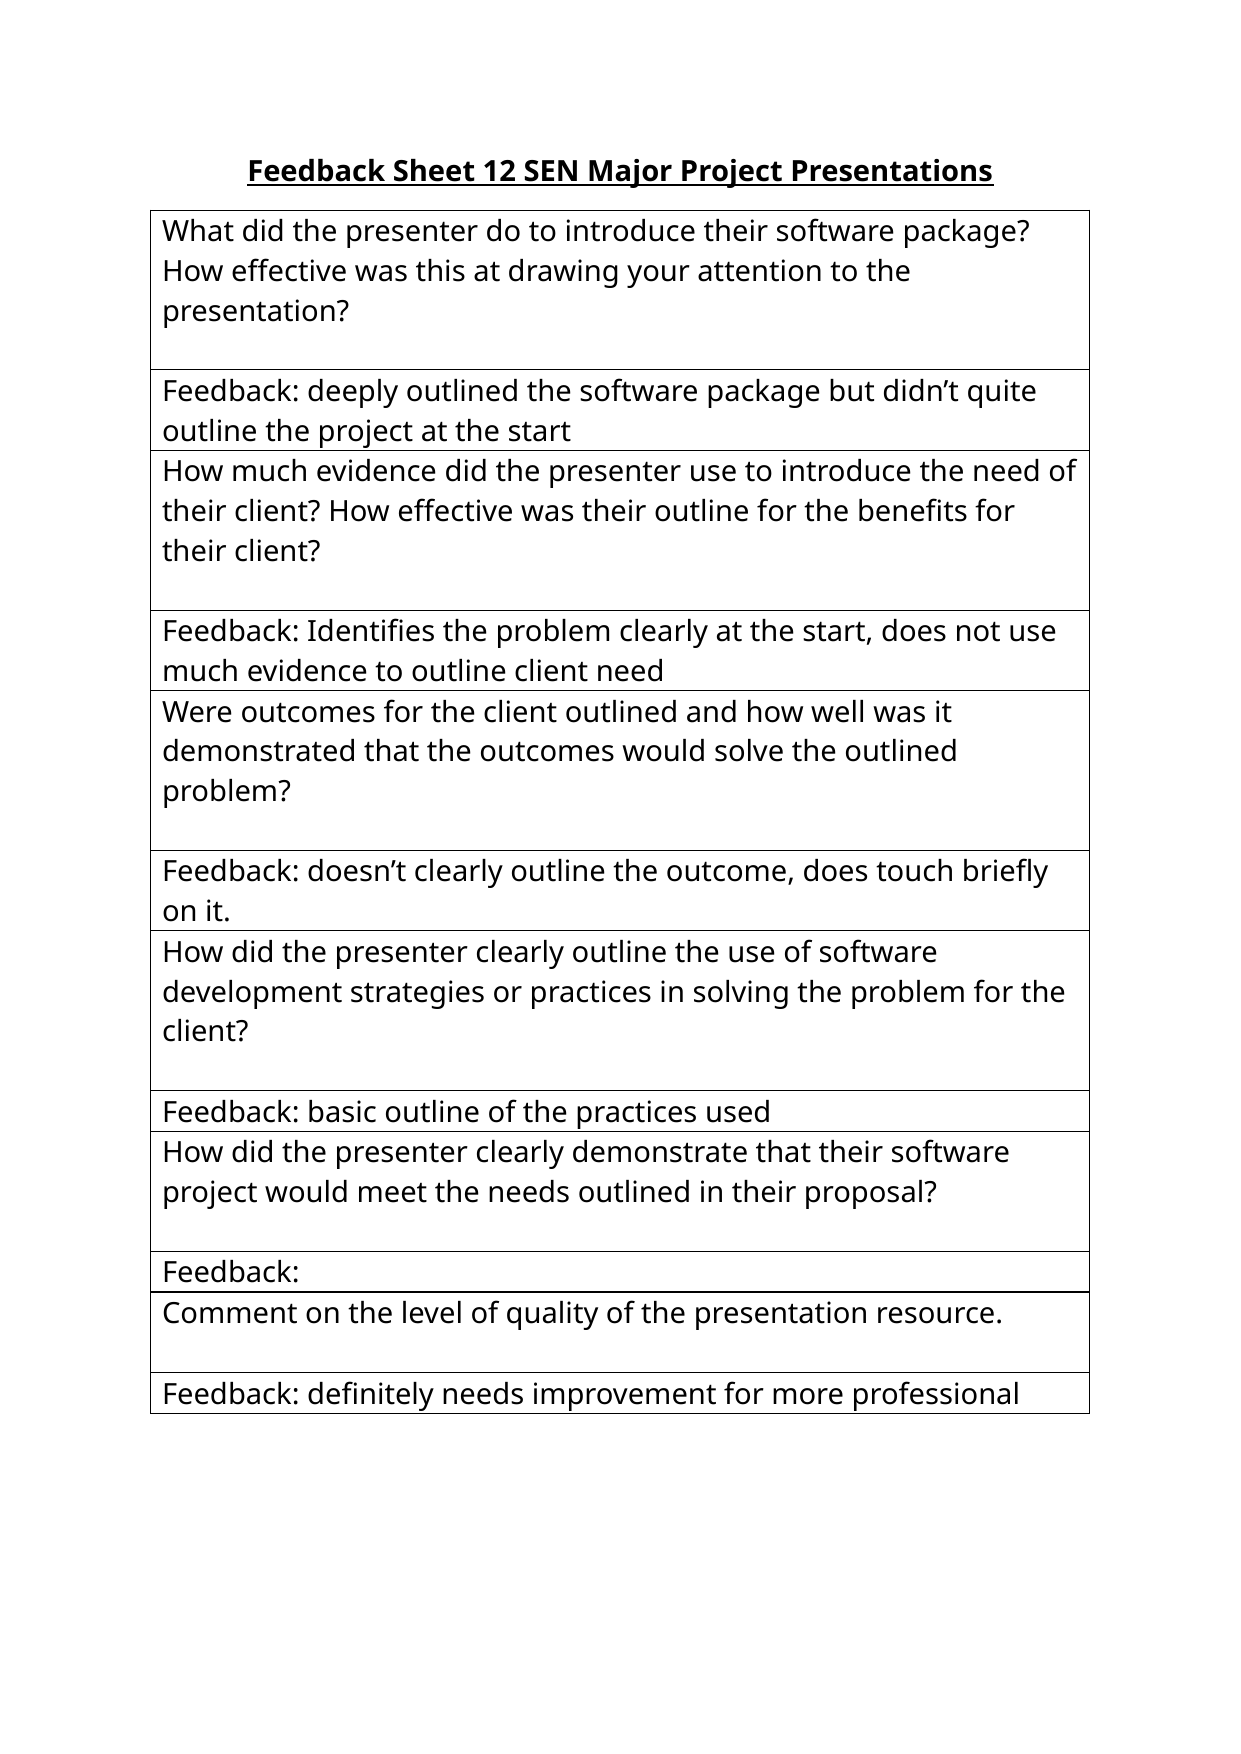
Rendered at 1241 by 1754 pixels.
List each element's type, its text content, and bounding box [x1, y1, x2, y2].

table_cell Feedback: definitely needs improvement for more professional [151, 1373, 1089, 1413]
table_cell How did the presenter clearly outline the use of software development strategies or practices in solving the problem for the client? [151, 931, 1089, 1090]
table_cell How much evidence did the presenter use to introduce the need of their client? How effective was their outline for the benefits for their client? [151, 451, 1089, 609]
table_cell Feedback: deeply outlined the software package but didn’t quite outline the project at the start [151, 370, 1089, 450]
table_header What did the presenter do to introduce their software package? How effective was this at drawing your attention to the presentation? [151, 211, 1089, 369]
table_cell Feedback: [151, 1252, 1089, 1291]
text Feedback Sheet 12 SEN Major Project Presentations [150, 150, 1090, 190]
table_cell Feedback: Identifies the problem clearly at the start, does not use much evidence to outline client need [151, 611, 1089, 690]
table_cell Feedback: basic outline of the practices used [151, 1091, 1089, 1131]
table_cell Feedback: doesn’t clearly outline the outcome, does touch briefly on it. [151, 851, 1089, 930]
table_cell Were outcomes for the client outlined and how well was it demonstrated that the outcomes would solve the outlined problem? [151, 691, 1089, 850]
table_cell Comment on the level of quality of the presentation resource. [151, 1293, 1089, 1372]
table_cell How did the presenter clearly demonstrate that their software project would meet the needs outlined in their proposal? [151, 1132, 1089, 1251]
